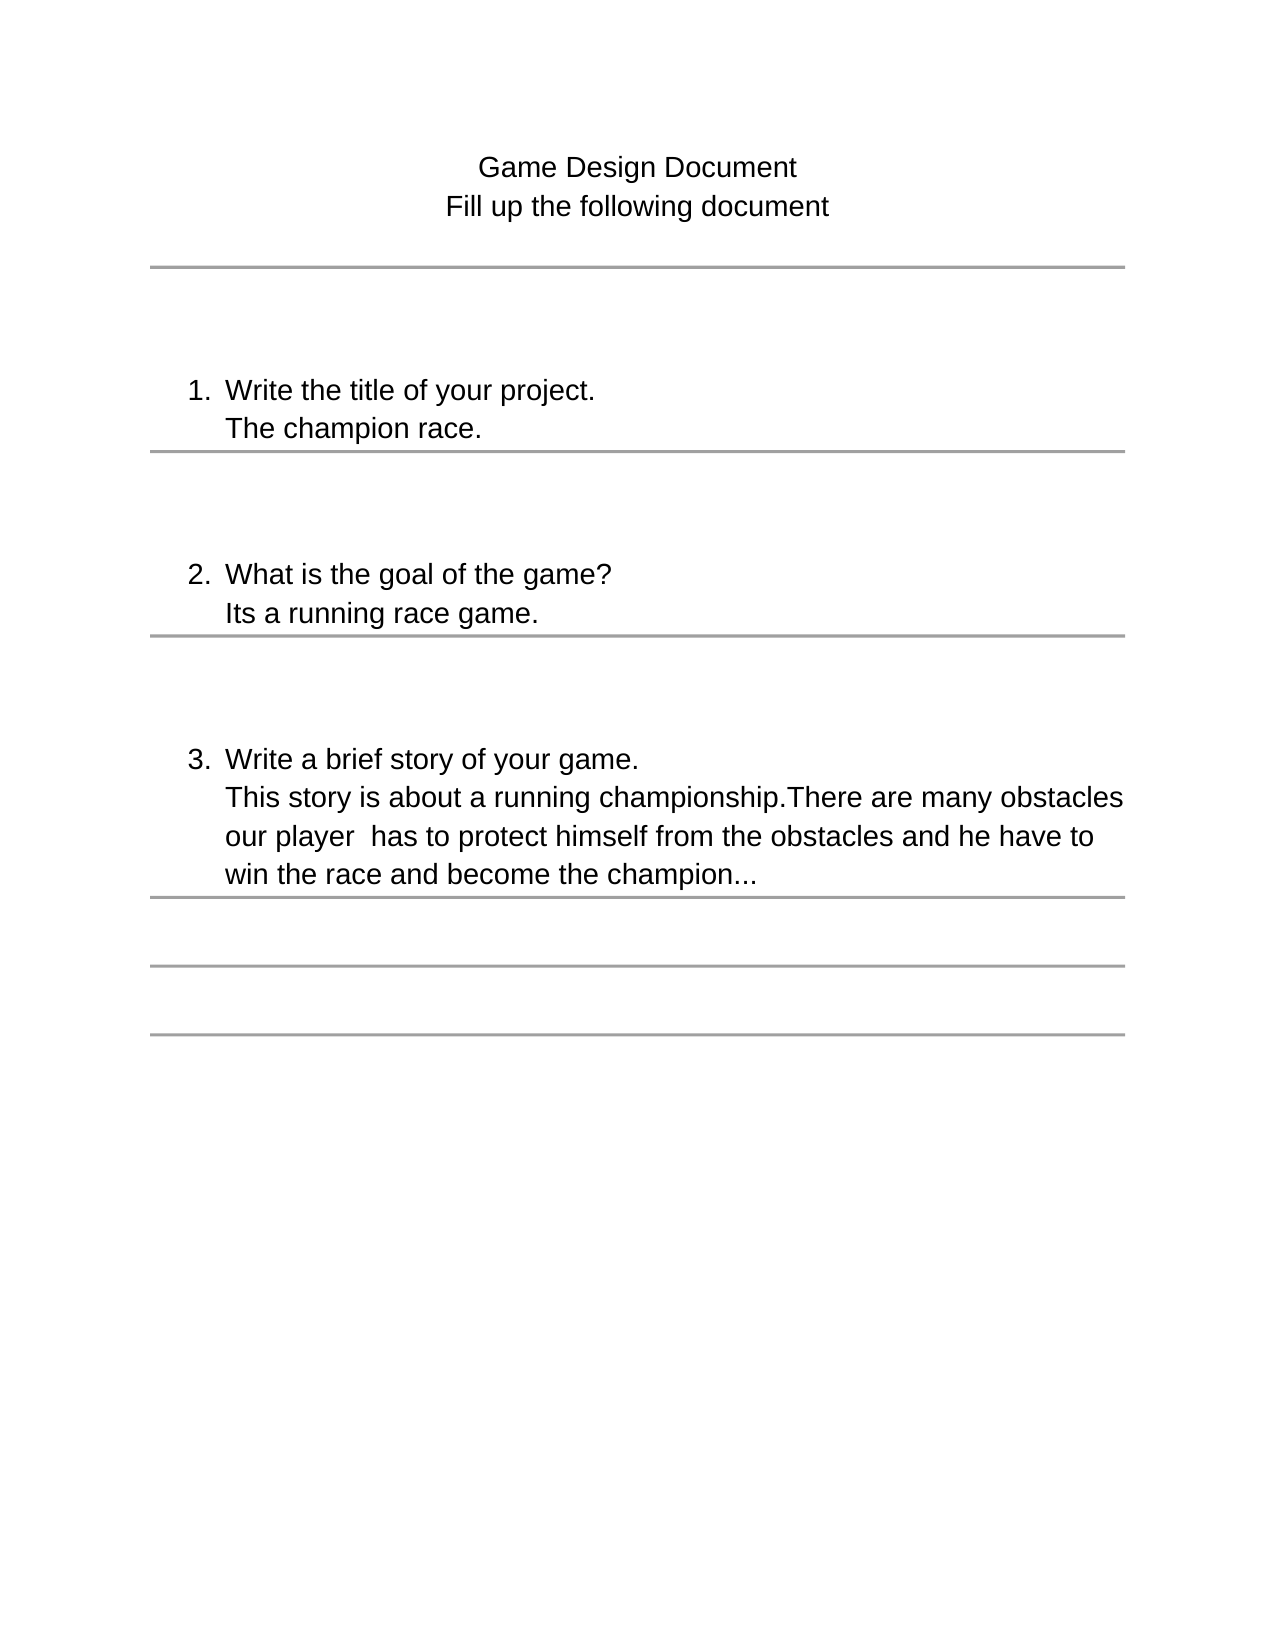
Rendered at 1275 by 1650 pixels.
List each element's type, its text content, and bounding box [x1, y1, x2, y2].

text The champion race. [225, 411, 1125, 445]
text Its a running race game. [225, 596, 1125, 629]
text This story is about a running championship.There are many obstacles our player has to protect himself from the obstacles and he have to win the race and become the champion... [225, 780, 1125, 891]
text Game Design Document [150, 150, 1125, 183]
text Fill up the following document [150, 188, 1125, 222]
list Write the title of your project. [187, 373, 1125, 406]
list What is the goal of the game? [187, 557, 1125, 591]
list Write a brief story of your game. [187, 742, 1125, 775]
